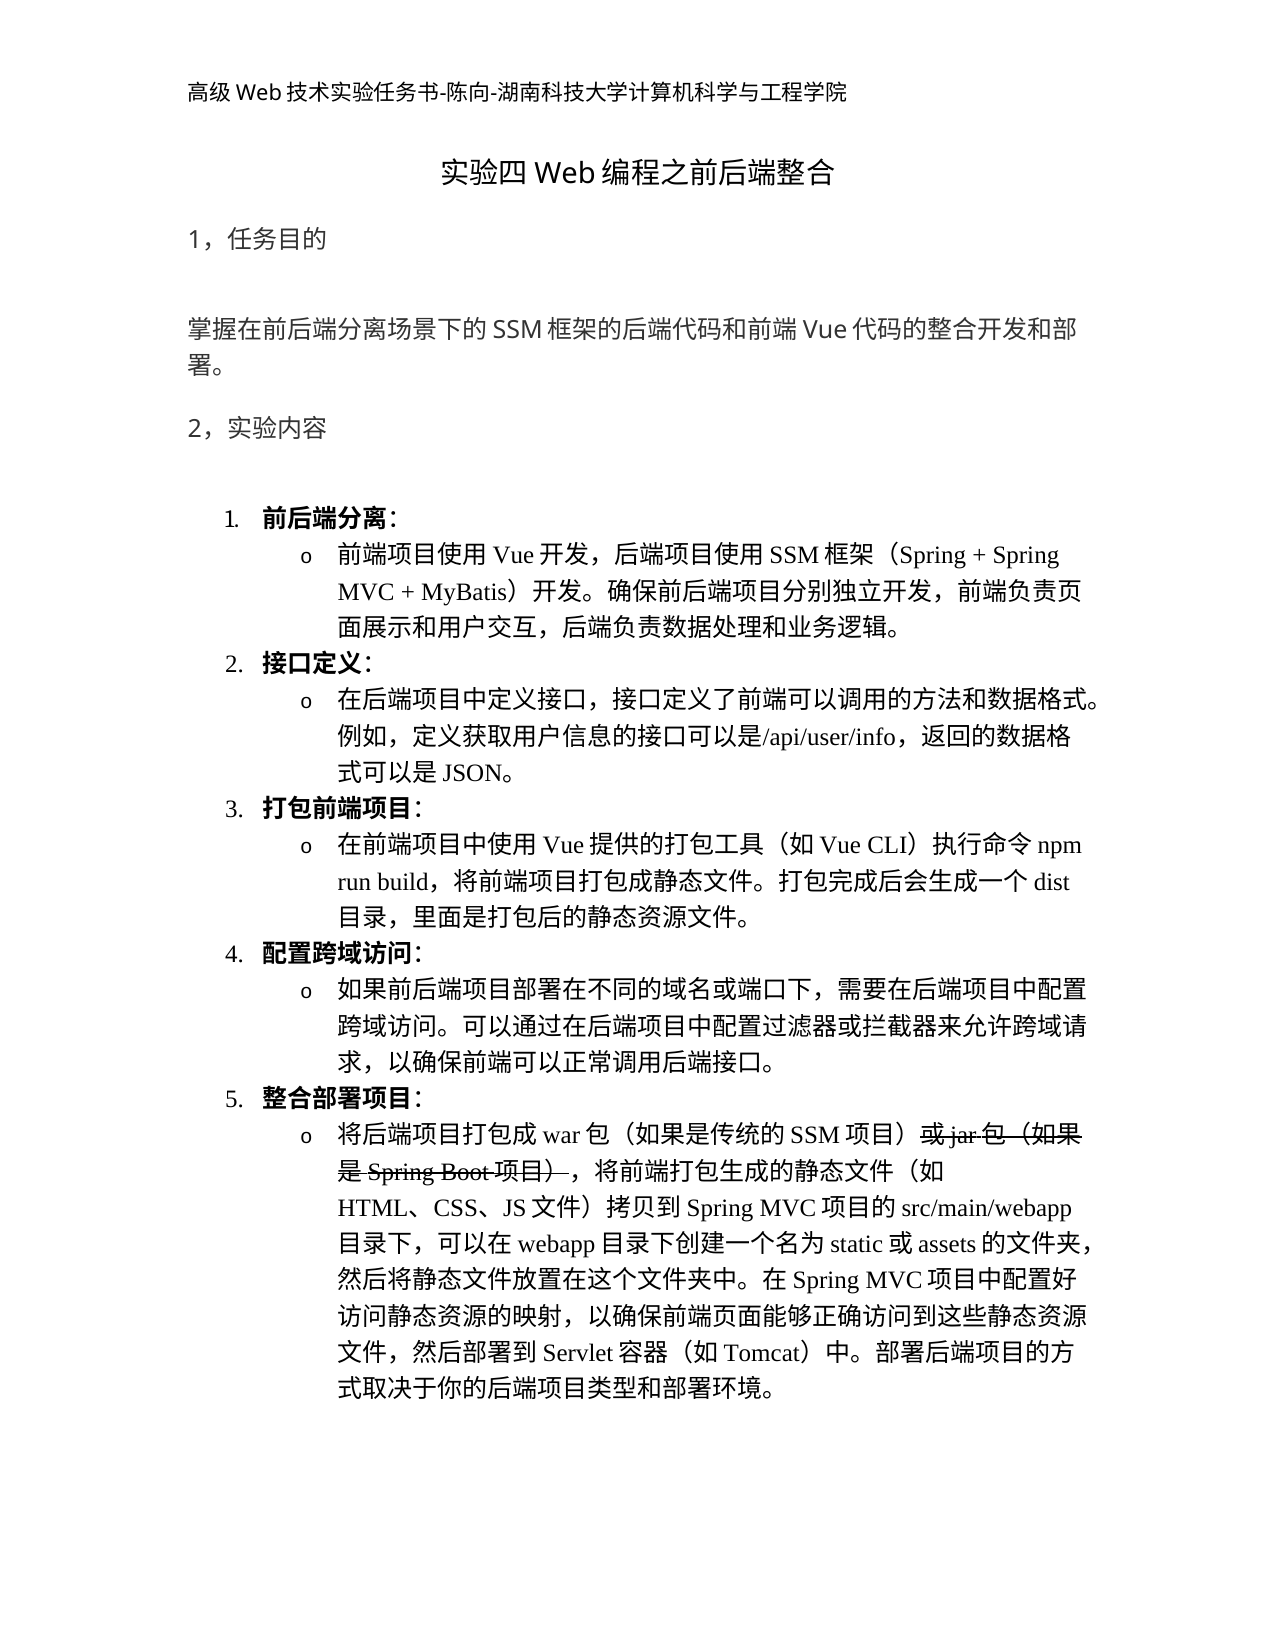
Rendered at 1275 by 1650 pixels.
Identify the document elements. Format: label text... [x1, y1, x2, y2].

text 掌握在前后端分离场景下的SSM框架的后端代码和前端Vue代码的整合开发和部署。 [187, 309, 1087, 382]
list 打包前端项目： [225, 789, 1087, 825]
list 接口定义： [225, 644, 1087, 680]
list 如果前后端项目部署在不同的域名或端口下，需要在后端项目中配置跨域访问。可以通过在后端项目中配置过滤器或拦截器来允许跨域请求，以确保前端可以正常调用后端接口。 [300, 970, 1087, 1079]
list 在后端项目中定义接口，接口定义了前端可以调用的方法和数据格式。例如，定义获取用户信息的接口可以是/api/user/info，返回的数据格式可以是JSON。 [300, 680, 1087, 789]
list 将后端项目打包成war包（如果是传统的SSM项目）或jar包（如果是Spring Boot项目），将前端打包生成的静态文件（如HTML、CSS、JS文件）拷贝到Spring MVC项目的src/main/webapp目录下，可以在webapp目录下创建一个名为static或assets的文件夹，然后将静态文件放置在这个文件夹中。在Spring MVC项目中配置好访问静态资源的映射，以确保前端页面能够正确访问到这些静态资源文件，然后部署到Servlet容器（如Tomcat）中。部署后端项目的方式取决于你的后端项目类型和部署环境。 [300, 1115, 1087, 1405]
subtitle 2，实验内容 [187, 409, 1087, 445]
list 前后端分离： [225, 499, 1087, 535]
list 前端项目使用Vue开发，后端项目使用SSM框架（Spring + Spring MVC + MyBatis）开发。确保前后端项目分别独立开发，前端负责页面展示和用户交互，后端负责数据处理和业务逻辑。 [300, 535, 1087, 644]
list 配置跨域访问： [225, 934, 1087, 970]
text 实验四 Web编程之前后端整合 [187, 150, 1087, 192]
list 在前端项目中使用Vue提供的打包工具（如Vue CLI）执行命令npm run build，将前端项目打包成静态文件。打包完成后会生成一个dist目录，里面是打包后的静态资源文件。 [300, 825, 1087, 934]
subtitle 1，任务目的 [187, 219, 1087, 256]
list 整合部署项目： [225, 1079, 1087, 1115]
